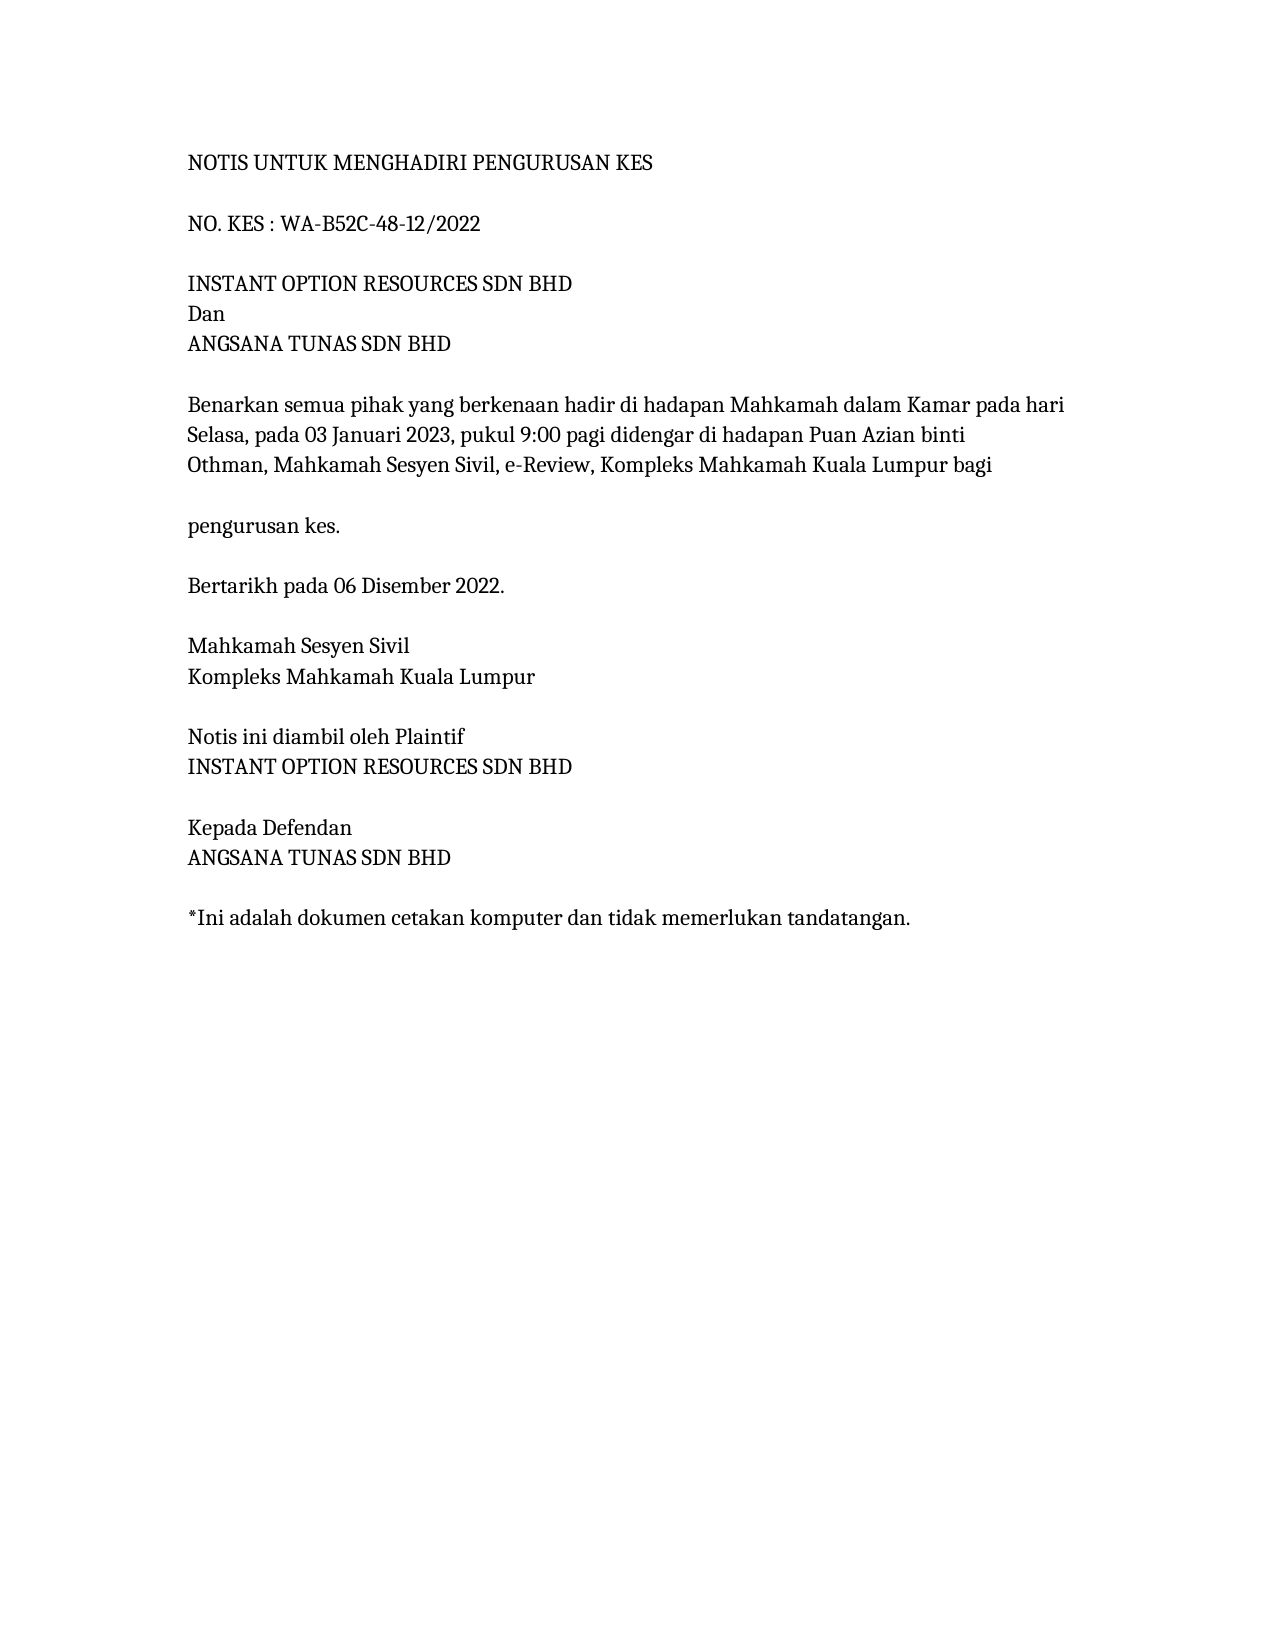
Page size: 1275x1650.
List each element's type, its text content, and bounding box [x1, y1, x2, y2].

text NOTIS UNTUK MENGHADIRI PENGURUSAN KES NO. KES : WA-B52C-48-12/2022 INSTANT OPTION RESOURCES SDN BHD Dan ANGSANA TUNAS SDN BHD Benarkan semua pihak yang berkenaan hadir di hadapan Mahkamah dalam Kamar pada hari Selasa, pada 03 Januari 2023, pukul 9:00 pagi didengar di hadapan Puan Azian binti Othman, Mahkamah Sesyen Sivil, e-Review, Kompleks Mahkamah Kuala Lumpur bagi pengurusan kes. Bertarikh pada 06 Disember 2022. Mahkamah Sesyen Sivil Kompleks Mahkamah Kuala Lumpur Notis ini diambil oleh Plaintif INSTANT OPTION RESOURCES SDN BHD Kepada Defendan ANGSANA TUNAS SDN BHD *Ini adalah dokumen cetakan komputer dan tidak memerlukan tandatangan. [187, 150, 1087, 962]
